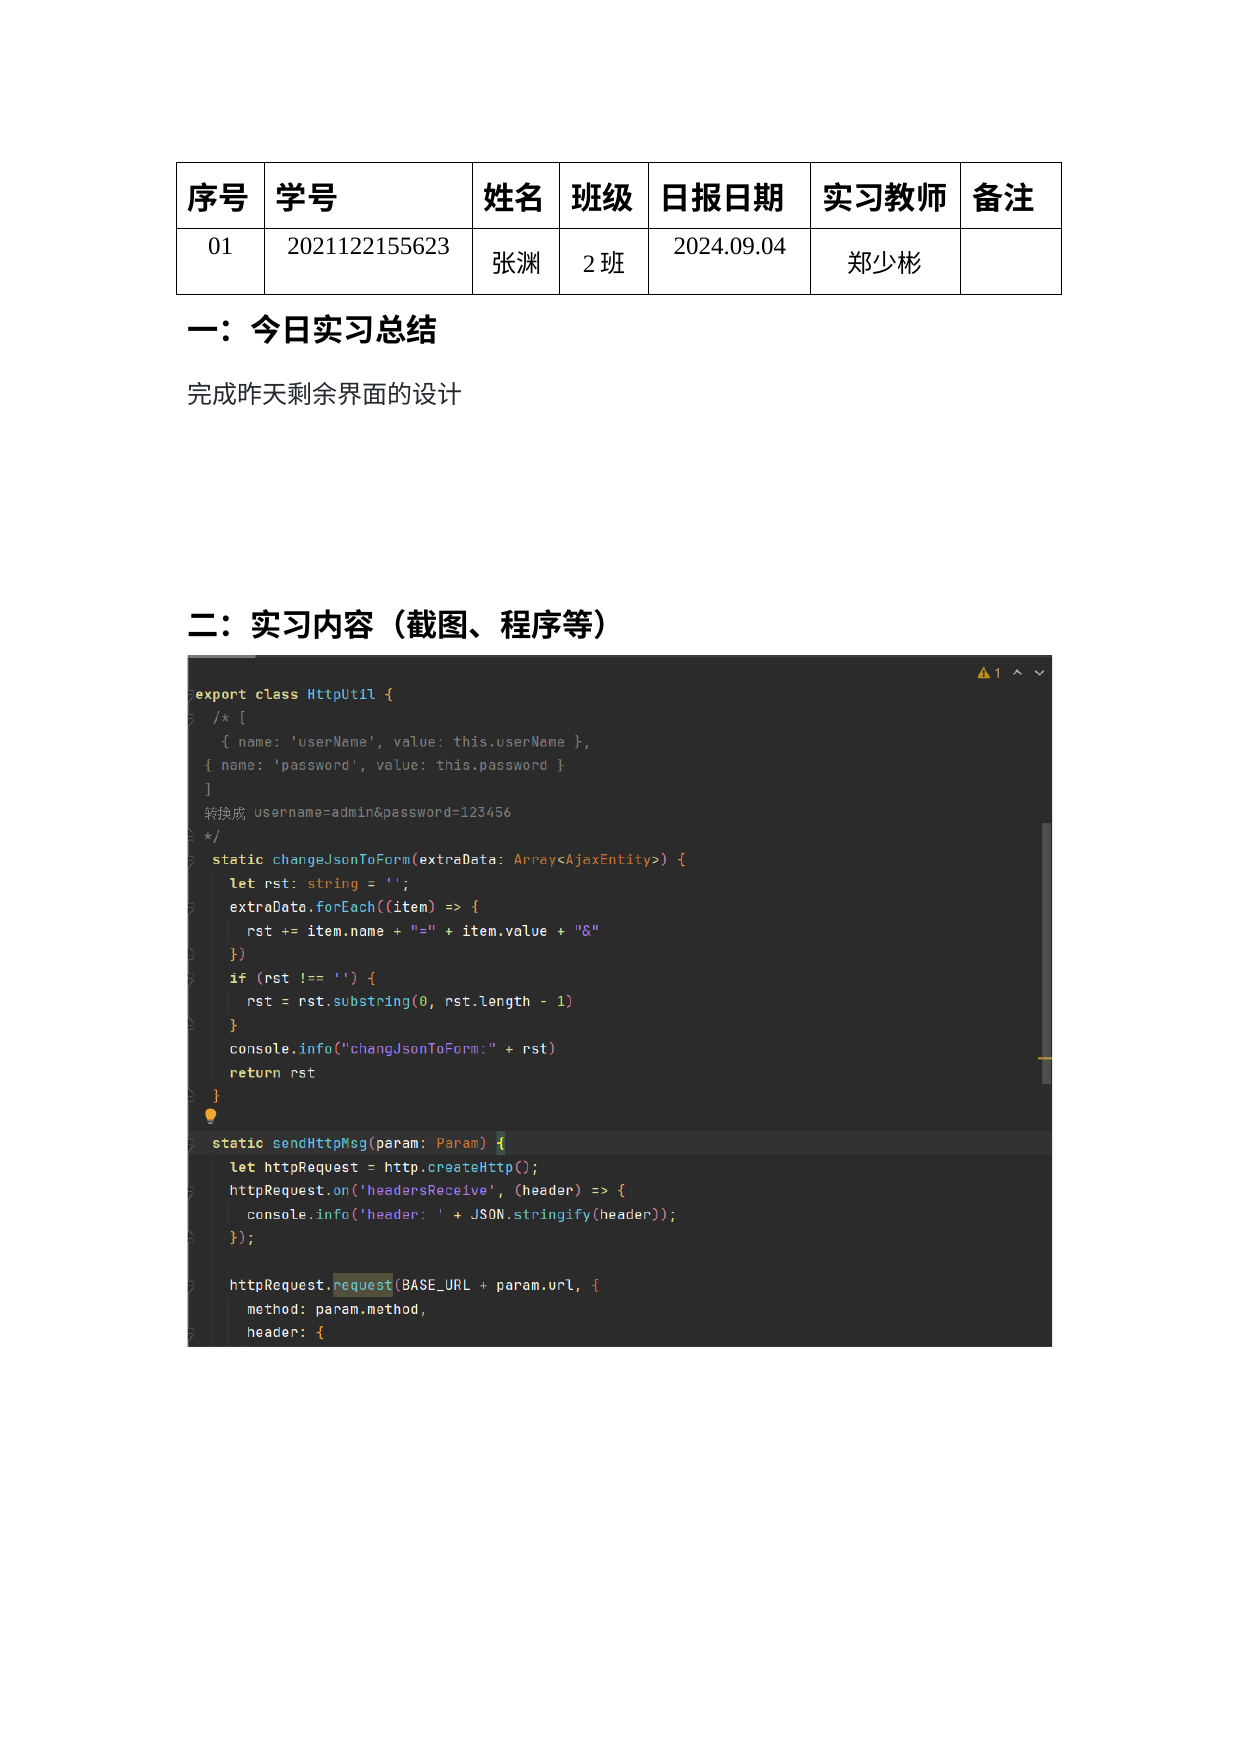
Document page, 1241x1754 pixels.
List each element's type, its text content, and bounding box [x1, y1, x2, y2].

table_cell 01 [177, 229, 264, 294]
table_header 序号 [177, 163, 264, 228]
picture [187, 655, 1053, 1347]
table_header 姓名 [473, 163, 559, 228]
table_header 日报日期 [649, 163, 810, 228]
table_header 备注 [961, 163, 1061, 228]
table_cell [961, 229, 1061, 294]
table_cell 张渊 [473, 229, 559, 294]
table_cell 2021122155623 [265, 229, 472, 294]
list 完成昨天剩余界面的设计 [187, 360, 1053, 425]
table_cell 2024.09.04 [649, 229, 810, 294]
text 二：实习内容（截图、程序等） [187, 590, 1053, 655]
table_cell 2班 [560, 229, 648, 294]
table_header 实习教师 [811, 163, 960, 228]
table_header 学号 [265, 163, 472, 228]
text 一：今日实习总结 [187, 295, 1053, 360]
table_cell 郑少彬 [811, 229, 960, 294]
table_header 班级 [560, 163, 648, 228]
